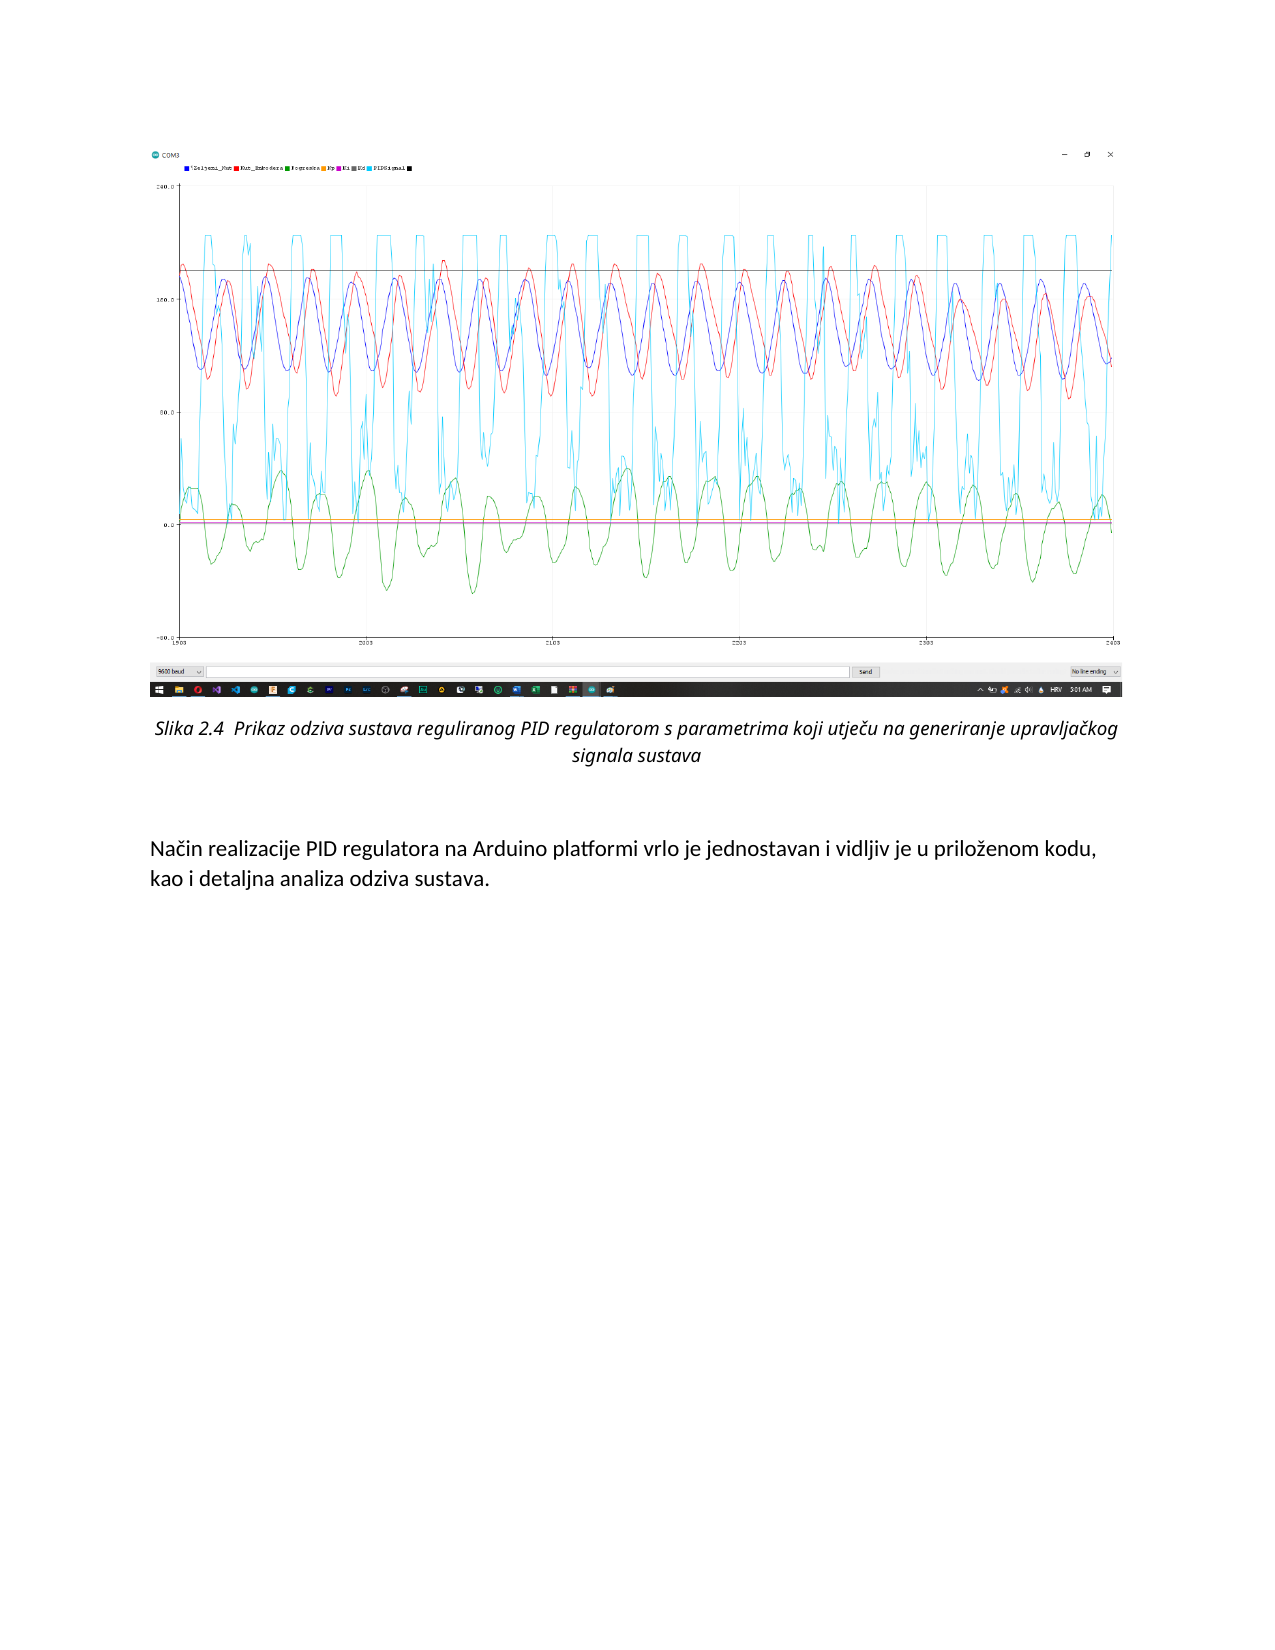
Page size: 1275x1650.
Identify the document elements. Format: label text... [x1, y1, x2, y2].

text Slika 2.4 Prikaz odziva sustava reguliranog PID regulatorom s parametrima koji utječu na generiranje upravljačkog signala sustava [150, 715, 1125, 768]
text Način realizacije PID regulatora na Arduino platformi vrlo je jednostavan i vidljiv je u priloženom kodu, kao i detaljna analiza odziva sustava. [150, 834, 1125, 892]
picture [150, 150, 1123, 697]
